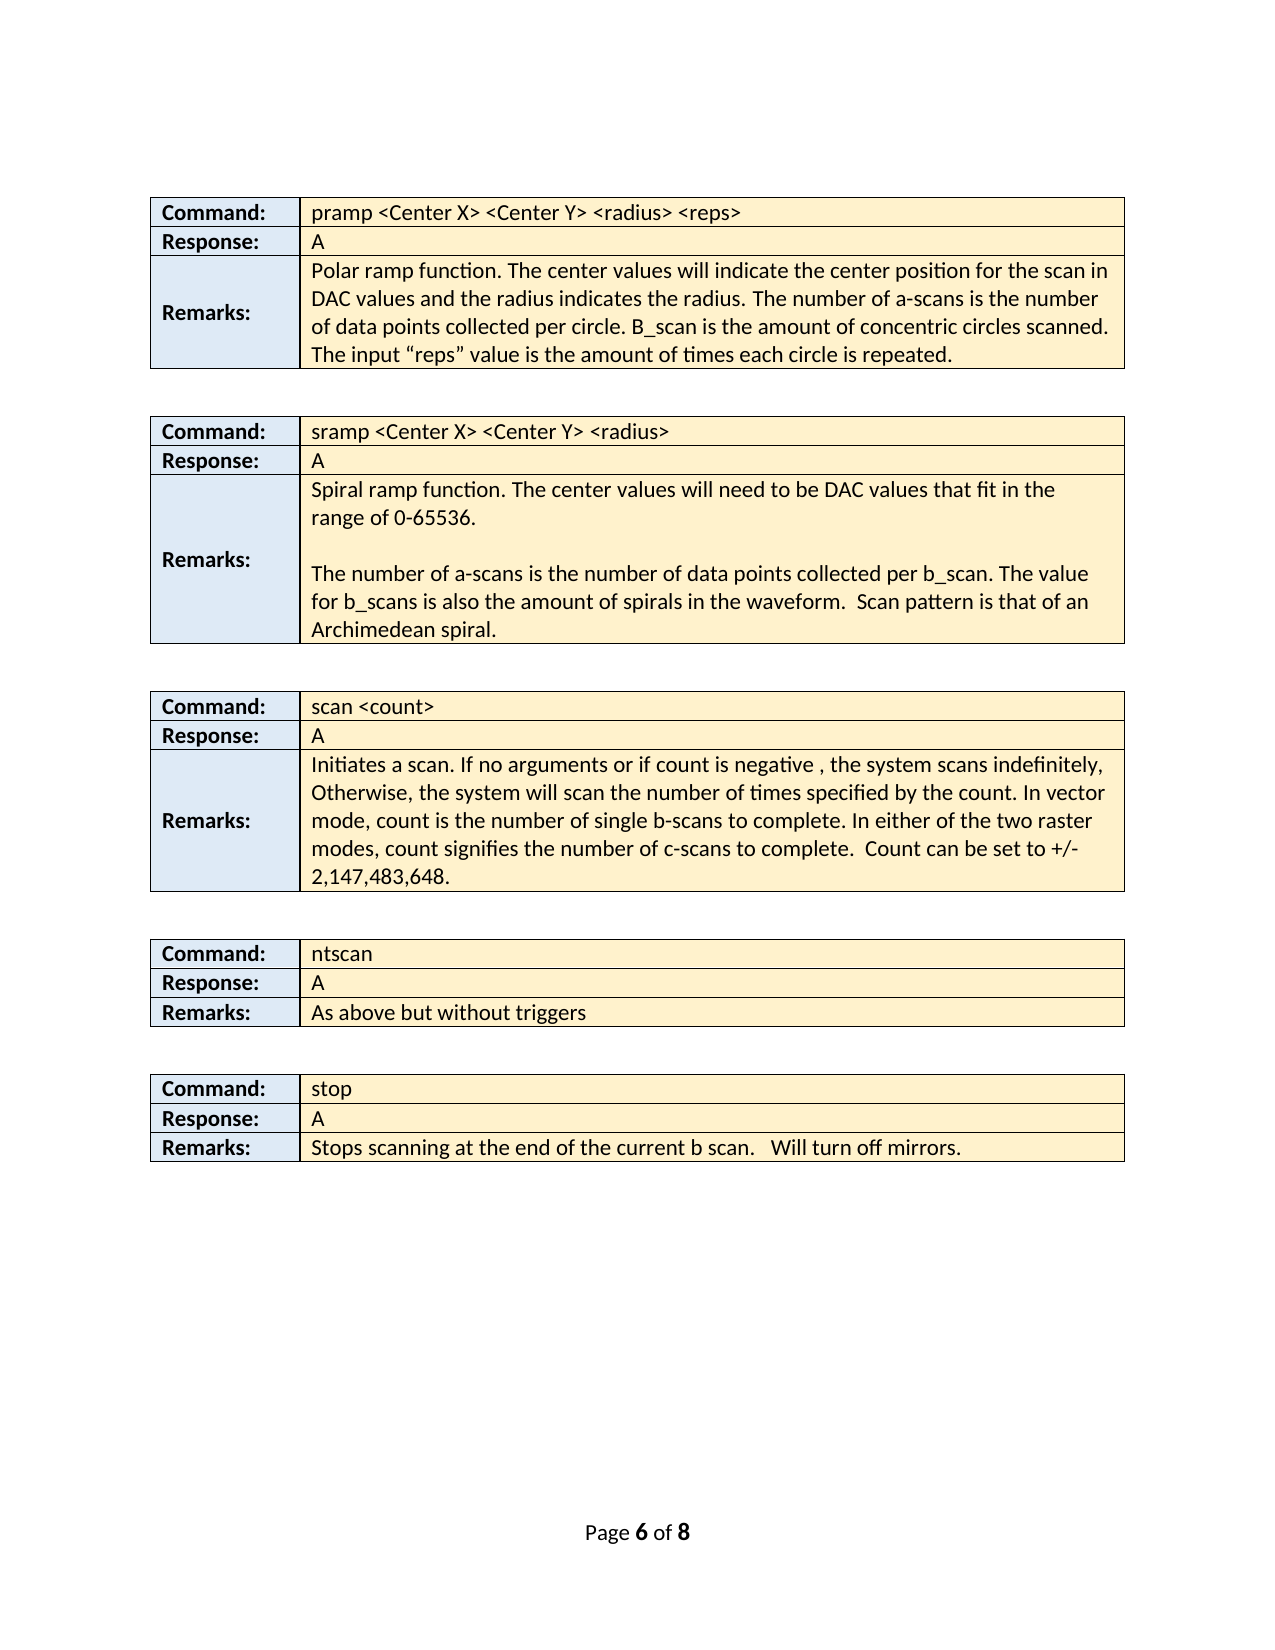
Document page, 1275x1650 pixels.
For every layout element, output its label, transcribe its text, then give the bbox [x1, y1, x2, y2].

table_cell As above but without triggers [301, 998, 1124, 1026]
table_cell Initiates a scan. If no arguments or if count is negative , the system scans indefinitely, Otherwise, the system will scan the number of times specified by the count. In vector mode, count is the number of single b-scans to complete. In either of the two raster modes, count signifies the number of c-scans to complete. Count can be set to +/- 2,147,483,648. [301, 750, 1124, 891]
table_header ntscan [301, 940, 1124, 967]
table_cell Response: [151, 721, 299, 749]
table_header Command: [151, 417, 299, 445]
table_cell Response: [151, 227, 299, 255]
table_cell Response: [151, 969, 299, 997]
table_header Command: [151, 692, 299, 720]
table_header Command: [151, 198, 299, 226]
table_header stop [301, 1075, 1124, 1103]
table_cell A [301, 1104, 1124, 1132]
table_header sramp <Center X> <Center Y> <radius> [301, 417, 1124, 445]
table_cell Remarks: [151, 475, 299, 643]
table_cell Remarks: [151, 1133, 299, 1161]
table_cell Response: [151, 1104, 299, 1132]
table_header pramp <Center X> <Center Y> <radius> <reps> [301, 198, 1124, 226]
table_cell Remarks: [151, 998, 299, 1026]
table_cell Spiral ramp function. The center values will need to be DAC values that fit in the range of 0-65536. The number of a-scans is the number of data points collected per b_scan. The value for b_scans is also the amount of spirals in the waveform. Scan pattern is that of an Archimedean spiral. [301, 475, 1124, 643]
table_cell A [301, 969, 1124, 997]
table_header Command: [151, 1075, 299, 1103]
table_cell A [301, 227, 1124, 255]
table_cell A [301, 721, 1124, 749]
table_cell Remarks: [151, 256, 299, 368]
table_cell Response: [151, 446, 299, 474]
table_cell Polar ramp function. The center values will indicate the center position for the scan in DAC values and the radius indicates the radius. The number of a-scans is the number of data points collected per circle. B_scan is the amount of concentric circles scanned. The input “reps” value is the amount of times each circle is repeated. [301, 256, 1124, 368]
table_cell Stops scanning at the end of the current b scan. Will turn off mirrors. [301, 1133, 1124, 1161]
table_cell Remarks: [151, 750, 299, 891]
table_header scan <count> [301, 692, 1124, 720]
table_header Command: [151, 940, 299, 967]
table_cell A [301, 446, 1124, 474]
